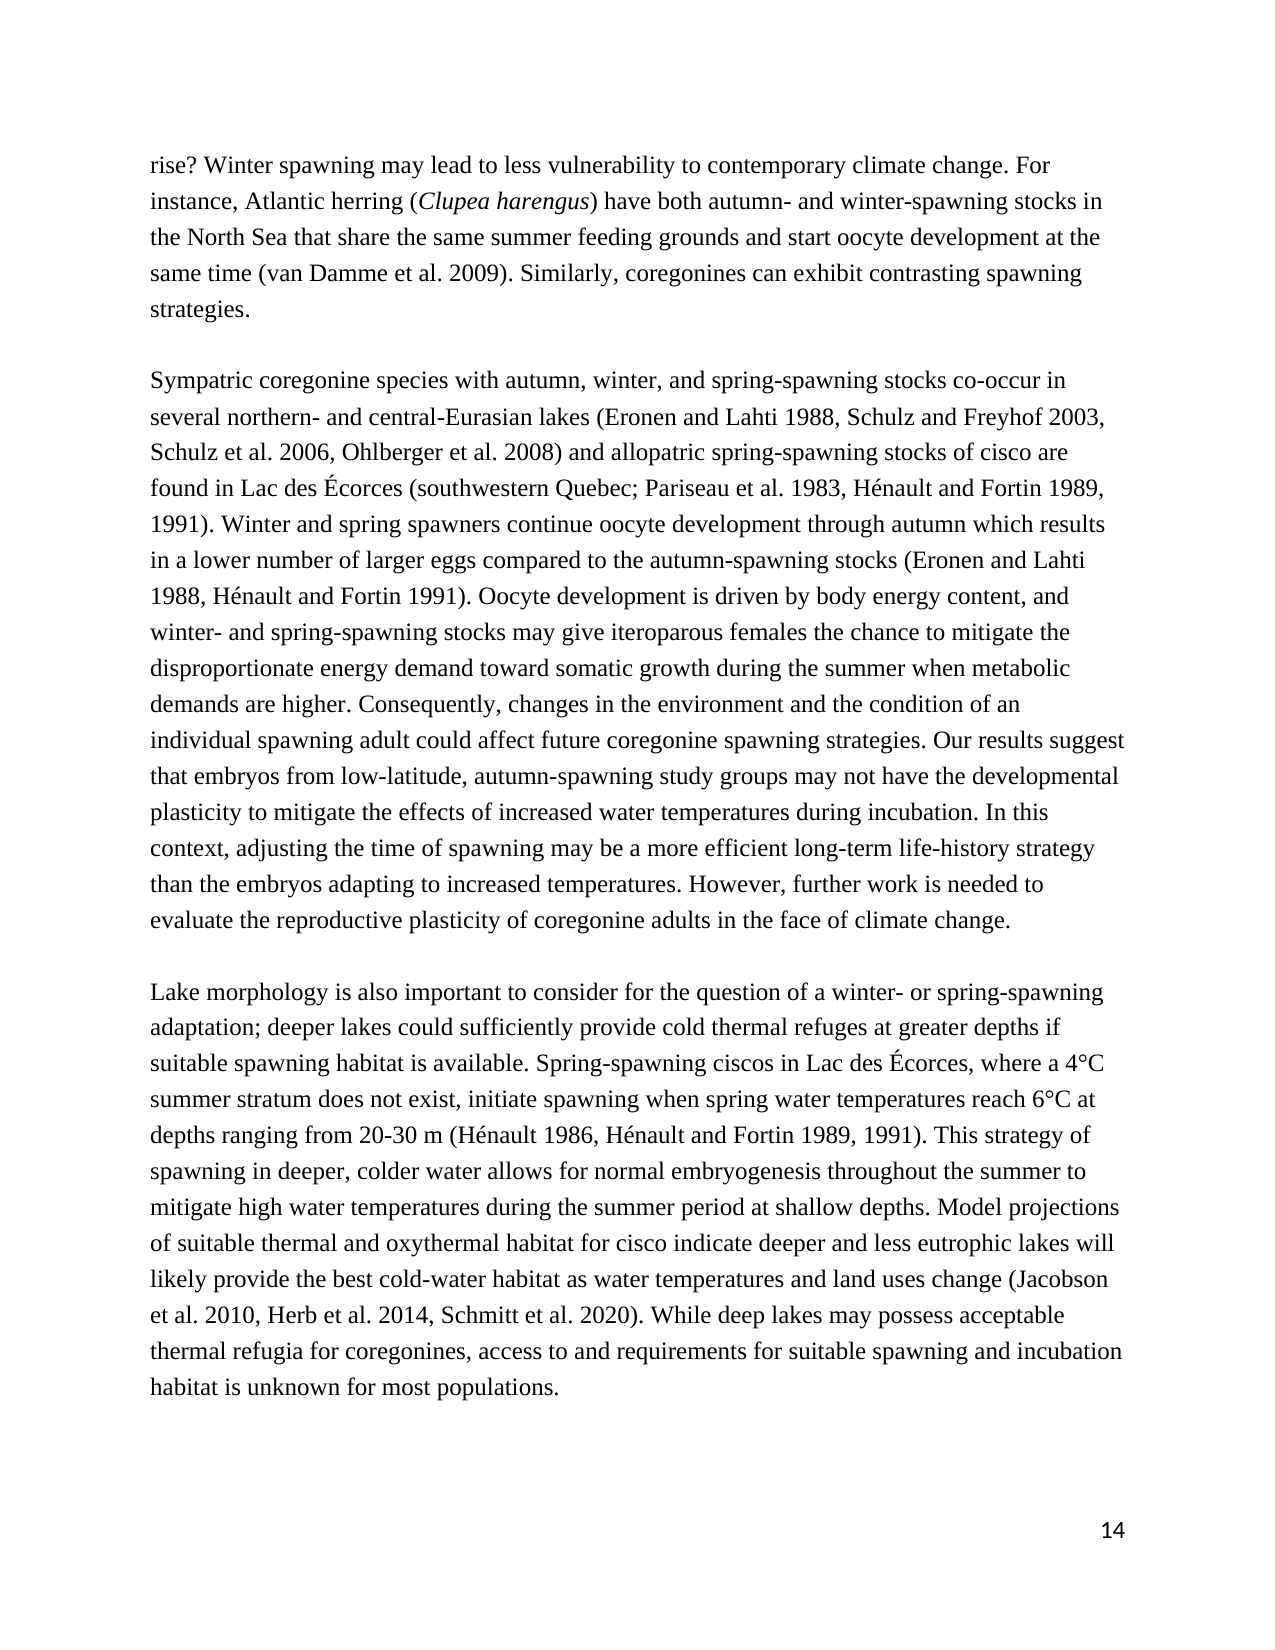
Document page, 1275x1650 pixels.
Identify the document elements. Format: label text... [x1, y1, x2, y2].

text Sympatric coregonine species with autumn, winter, and spring-spawning stocks co-occur in several northern- and central-Eurasian lakes (Eronen and Lahti 1988, Schulz and Freyhof 2003, Schulz et al. 2006, Ohlberger et al. 2008) and allopatric spring-spawning stocks of cisco are found in Lac des Écorces (southwestern Quebec; Pariseau et al. 1983, Hénault and Fortin 1989, 1991). Winter and spring spawners continue oocyte development through autumn which results in a lower number of larger eggs compared to the autumn-spawning stocks (Eronen and Lahti 1988, Hénault and Fortin 1991). Oocyte development is driven by body energy content, and winter- and spring-spawning stocks may give iteroparous females the chance to mitigate the disproportionate energy demand toward somatic growth during the summer when metabolic demands are higher. Consequently, changes in the environment and the condition of an individual spawning adult could affect future coregonine spawning strategies. Our results suggest that embryos from low-latitude, autumn-spawning study groups may not have the developmental plasticity to mitigate the effects of increased water temperatures during incubation. In this context, adjusting the time of spawning may be a more efficient long-term life-history strategy than the embryos adapting to increased temperatures. However, further work is needed to evaluate the reproductive plasticity of coregonine adults in the face of climate change. [150, 366, 1125, 933]
text Lake morphology is also important to consider for the question of a winter- or spring-spawning adaptation; deeper lakes could sufficiently provide cold thermal refuges at greater depths if suitable spawning habitat is available. Spring-spawning ciscos in Lac des Écorces, where a 4°C summer stratum does not exist, initiate spawning when spring water temperatures reach 6°C at depths ranging from 20-30 m (Hénault 1986, Hénault and Fortin 1989, 1991). This strategy of spawning in deeper, colder water allows for normal embryogenesis throughout the summer to mitigate high water temperatures during the summer period at shallow depths. Model projections of suitable thermal and oxythermal habitat for cisco indicate deeper and less eutrophic lakes will likely provide the best cold-water habitat as water temperatures and land uses change (Jacobson et al. 2010, Herb et al. 2014, Schmitt et al. 2020). While deep lakes may possess acceptable thermal refugia for coregonines, access to and requirements for suitable spawning and incubation habitat is unknown for most populations. [150, 977, 1125, 1401]
